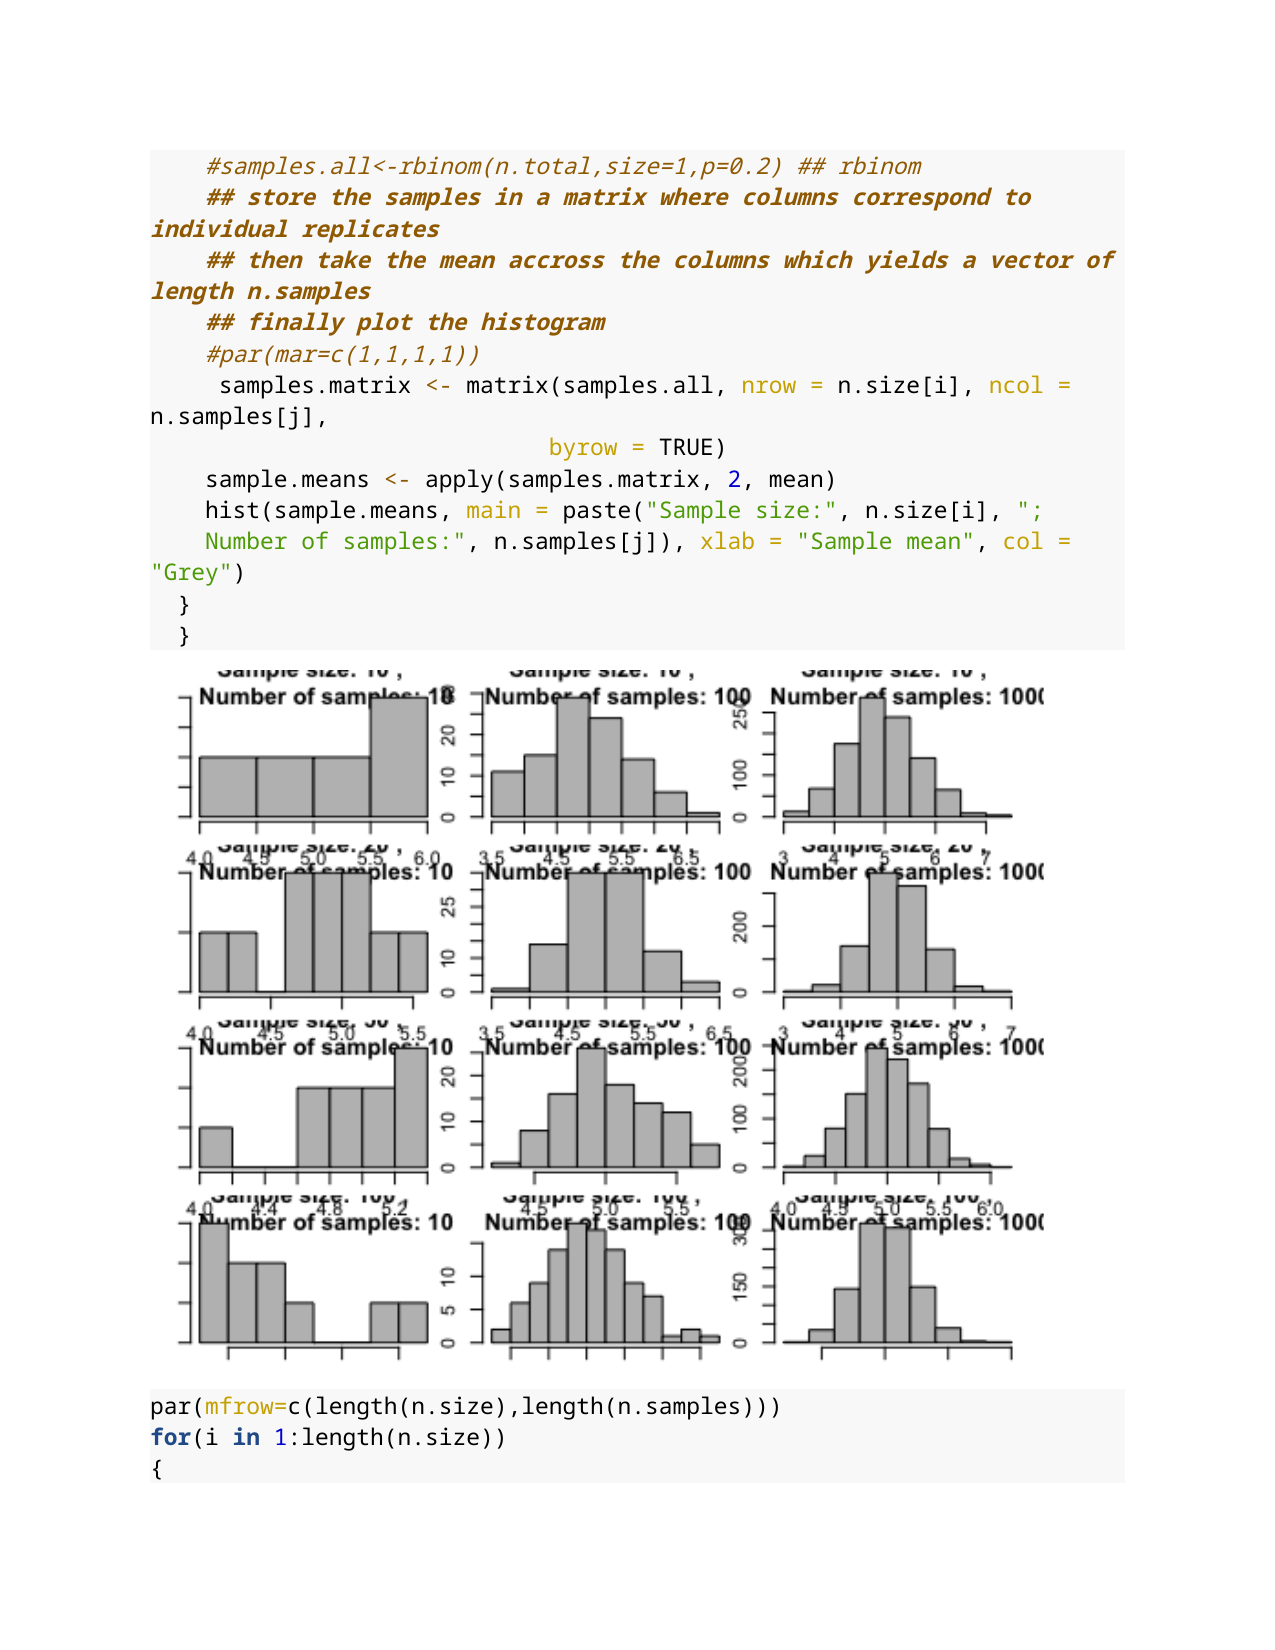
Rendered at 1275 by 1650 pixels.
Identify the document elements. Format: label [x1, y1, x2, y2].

picture [168, 670, 1044, 1371]
text [150, 150, 1125, 650]
text [150, 1389, 1125, 1483]
